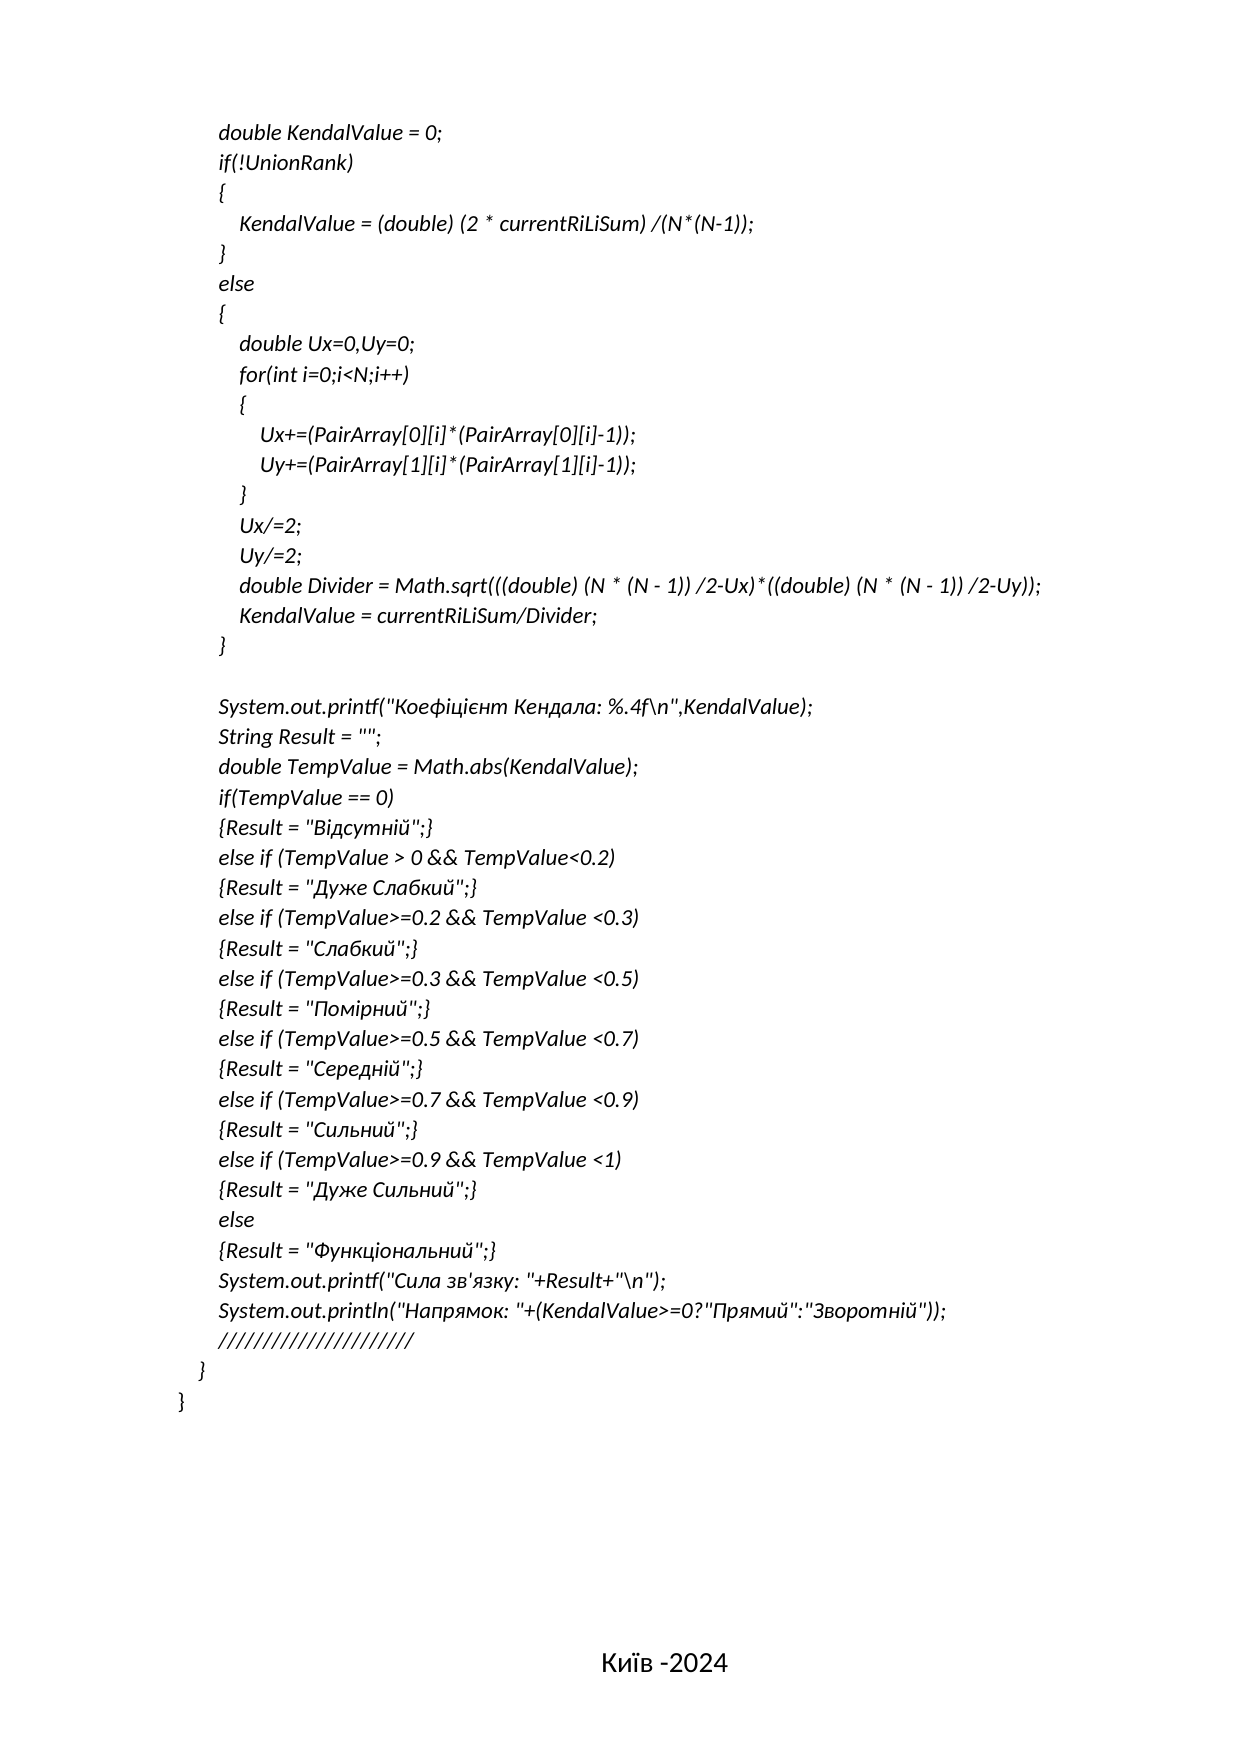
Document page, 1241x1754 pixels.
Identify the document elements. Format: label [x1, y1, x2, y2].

text [177, 118, 1152, 1415]
